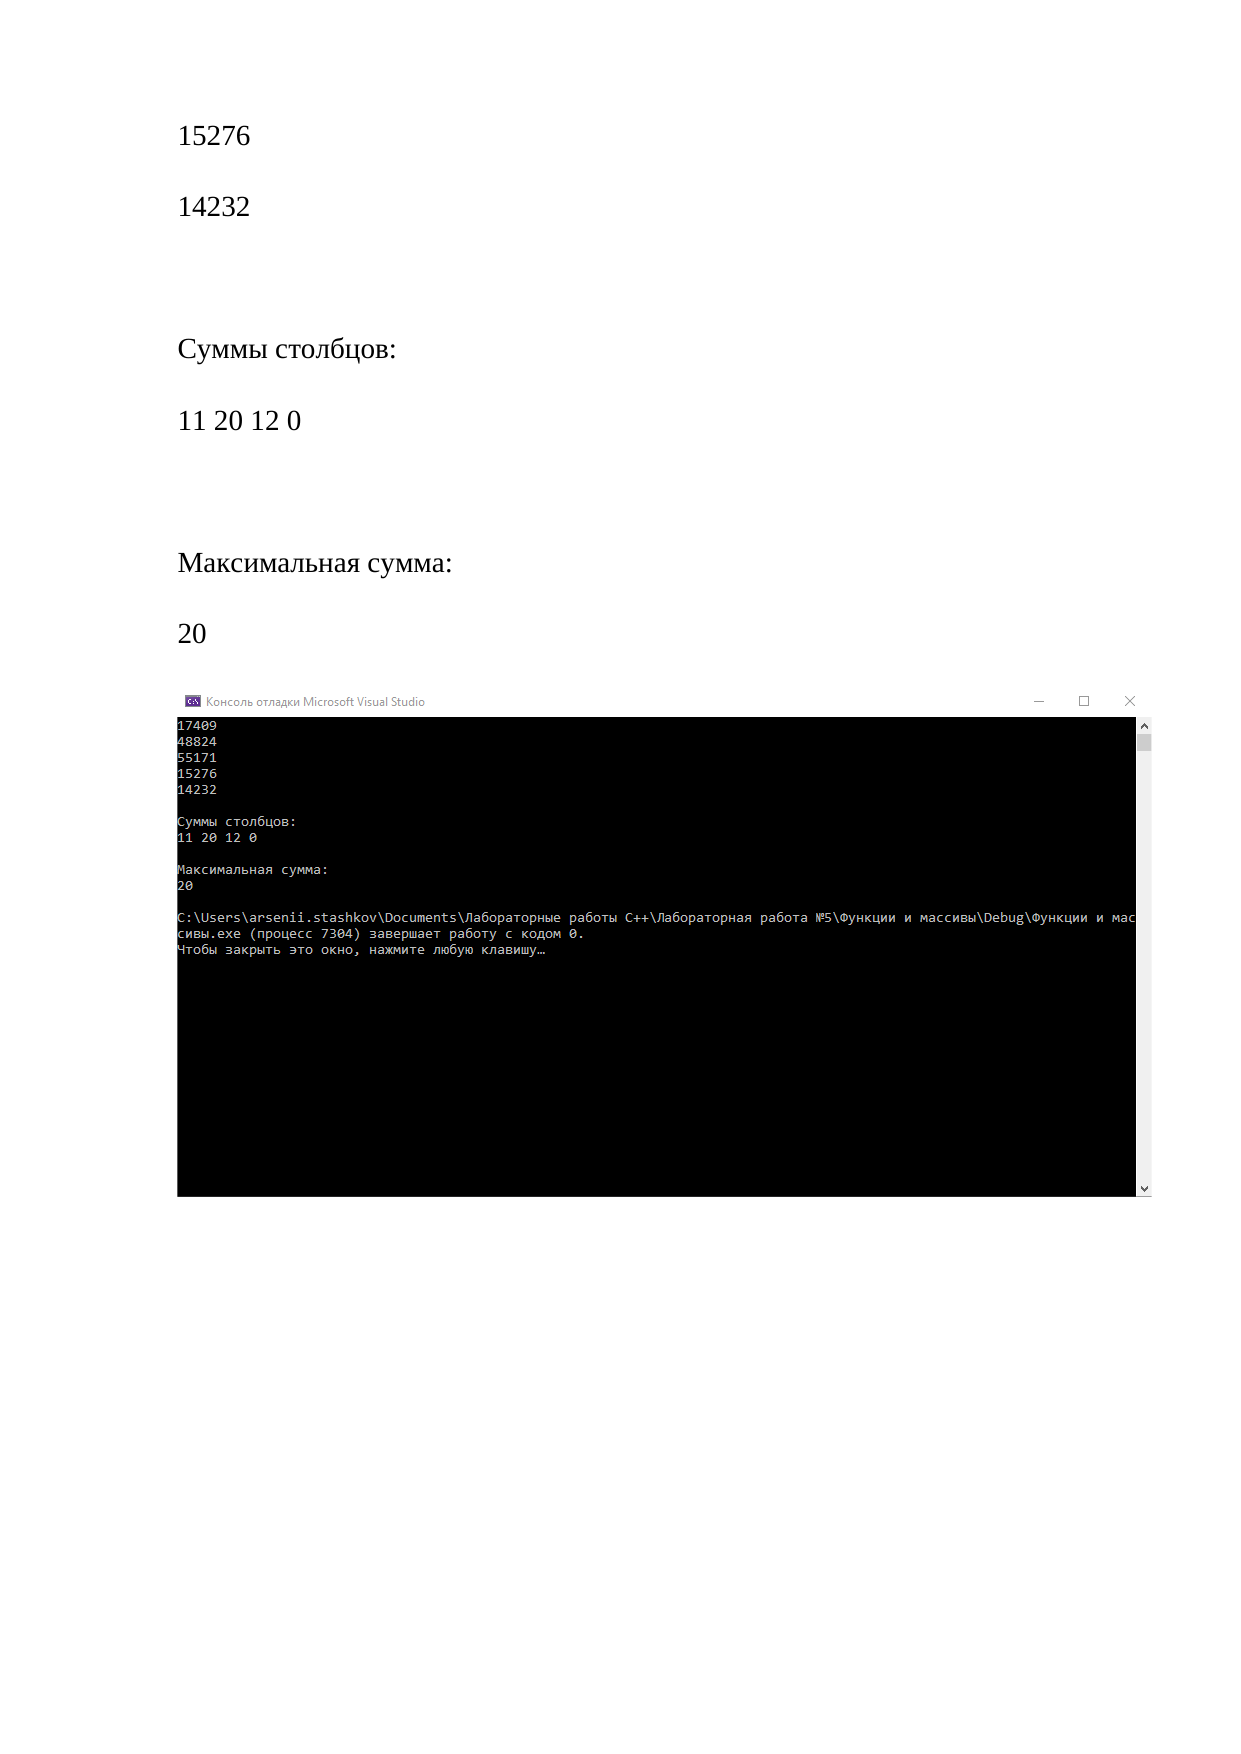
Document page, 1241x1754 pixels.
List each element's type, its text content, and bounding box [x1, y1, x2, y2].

text 11 20 12 0 [177, 403, 1152, 436]
picture [177, 687, 1152, 1197]
text 14232 [177, 189, 1152, 223]
text Суммы столбцов: [177, 332, 1152, 365]
text 15276 [177, 118, 1152, 152]
text 20 [177, 616, 1152, 650]
text Максимальная сумма: [177, 545, 1152, 578]
